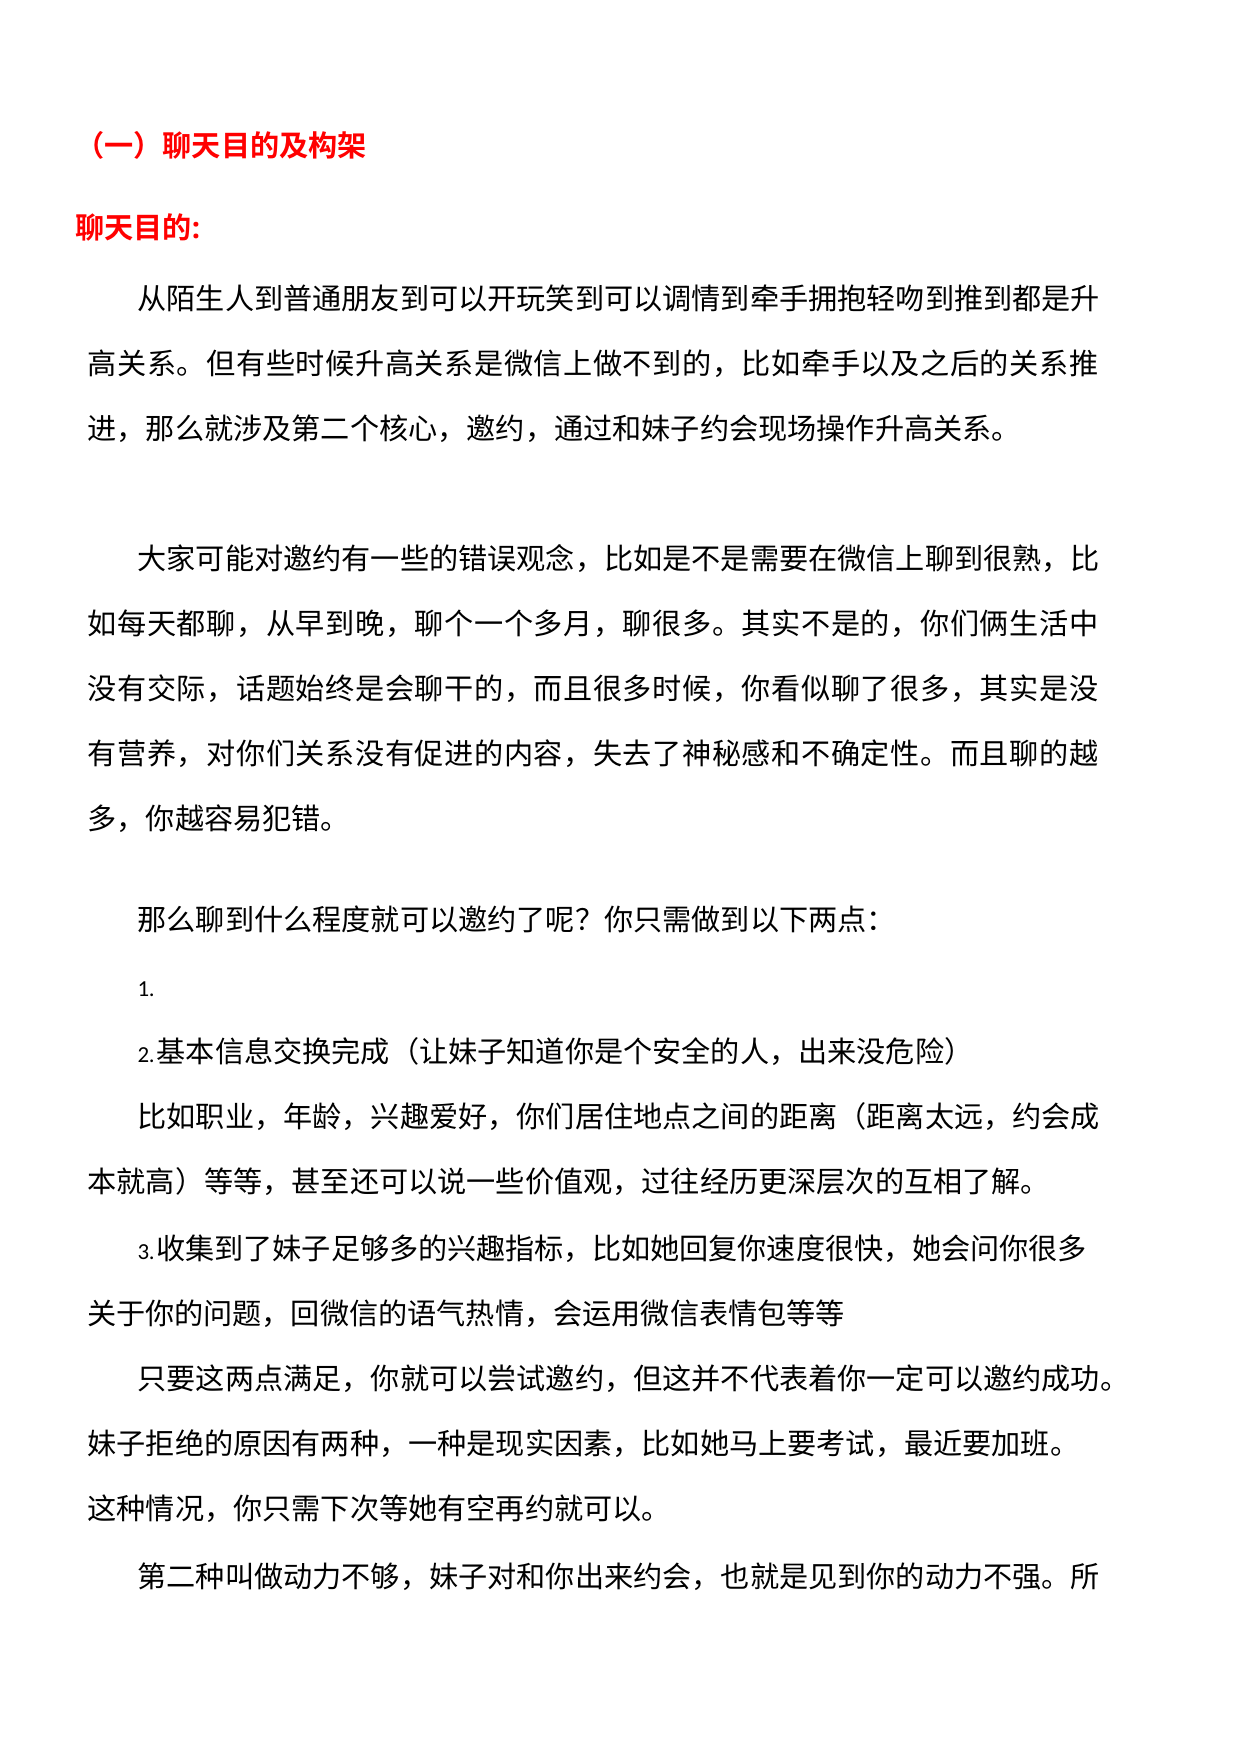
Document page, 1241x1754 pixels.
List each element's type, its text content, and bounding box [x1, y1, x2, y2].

list 基本信息交换完成（让妹子知道你是个安全的人，出来没危险） [137, 1018, 1165, 1083]
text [87, 1542, 1101, 1607]
text 妹子拒绝的原因有两种，一种是现实因素，比如她马上要考试，最近要加班。这种情况，你只需下次等她有空再约就可以。 [87, 1409, 1101, 1539]
list 收集到了妹子足够多的兴趣指标，比如她回复你速度很快，她会问你很多关于你的问题，回微信的语气热情，会运用微信表情包等等 [87, 1214, 1094, 1344]
text 聊天目的: [75, 194, 792, 259]
text （一）聊天目的及构架 [75, 112, 1165, 177]
text 从陌生人到普通朋友到可以开玩笑到可以调情到牵手拥抱轻吻到推到都是升高关系。但有些时候升高关系是微信上做不到的，比如牵手以及之后的关系推进，那么就涉及第二个核心，邀约，通过和妹子约会现场操作升高关系。 [87, 264, 1101, 459]
text 只要这两点满足，你就可以尝试邀约，但这并不代表着你一定可以邀约成功。 [137, 1344, 1165, 1409]
text 比如职业，年龄，兴趣爱好，你们居住地点之间的距离（距离太远，约会成本就高）等等，甚至还可以说一些价值观，过往经历更深层次的互相了解。 [87, 1083, 1101, 1213]
text 大家可能对邀约有一些的错误观念，比如是不是需要在微信上聊到很熟，比如每天都聊，从早到晚，聊个一个多月，聊很多。其实不是的，你们俩生活中没有交际，话题始终是会聊干的，而且很多时候，你看似聊了很多，其实是没有营养，对你们关系没有促进的内容，失去了神秘感和不确定性。而且聊的越多，你越容易犯错。 [87, 524, 1101, 849]
text 那么聊到什么程度就可以邀约了呢？你只需做到以下两点： [137, 885, 1165, 950]
